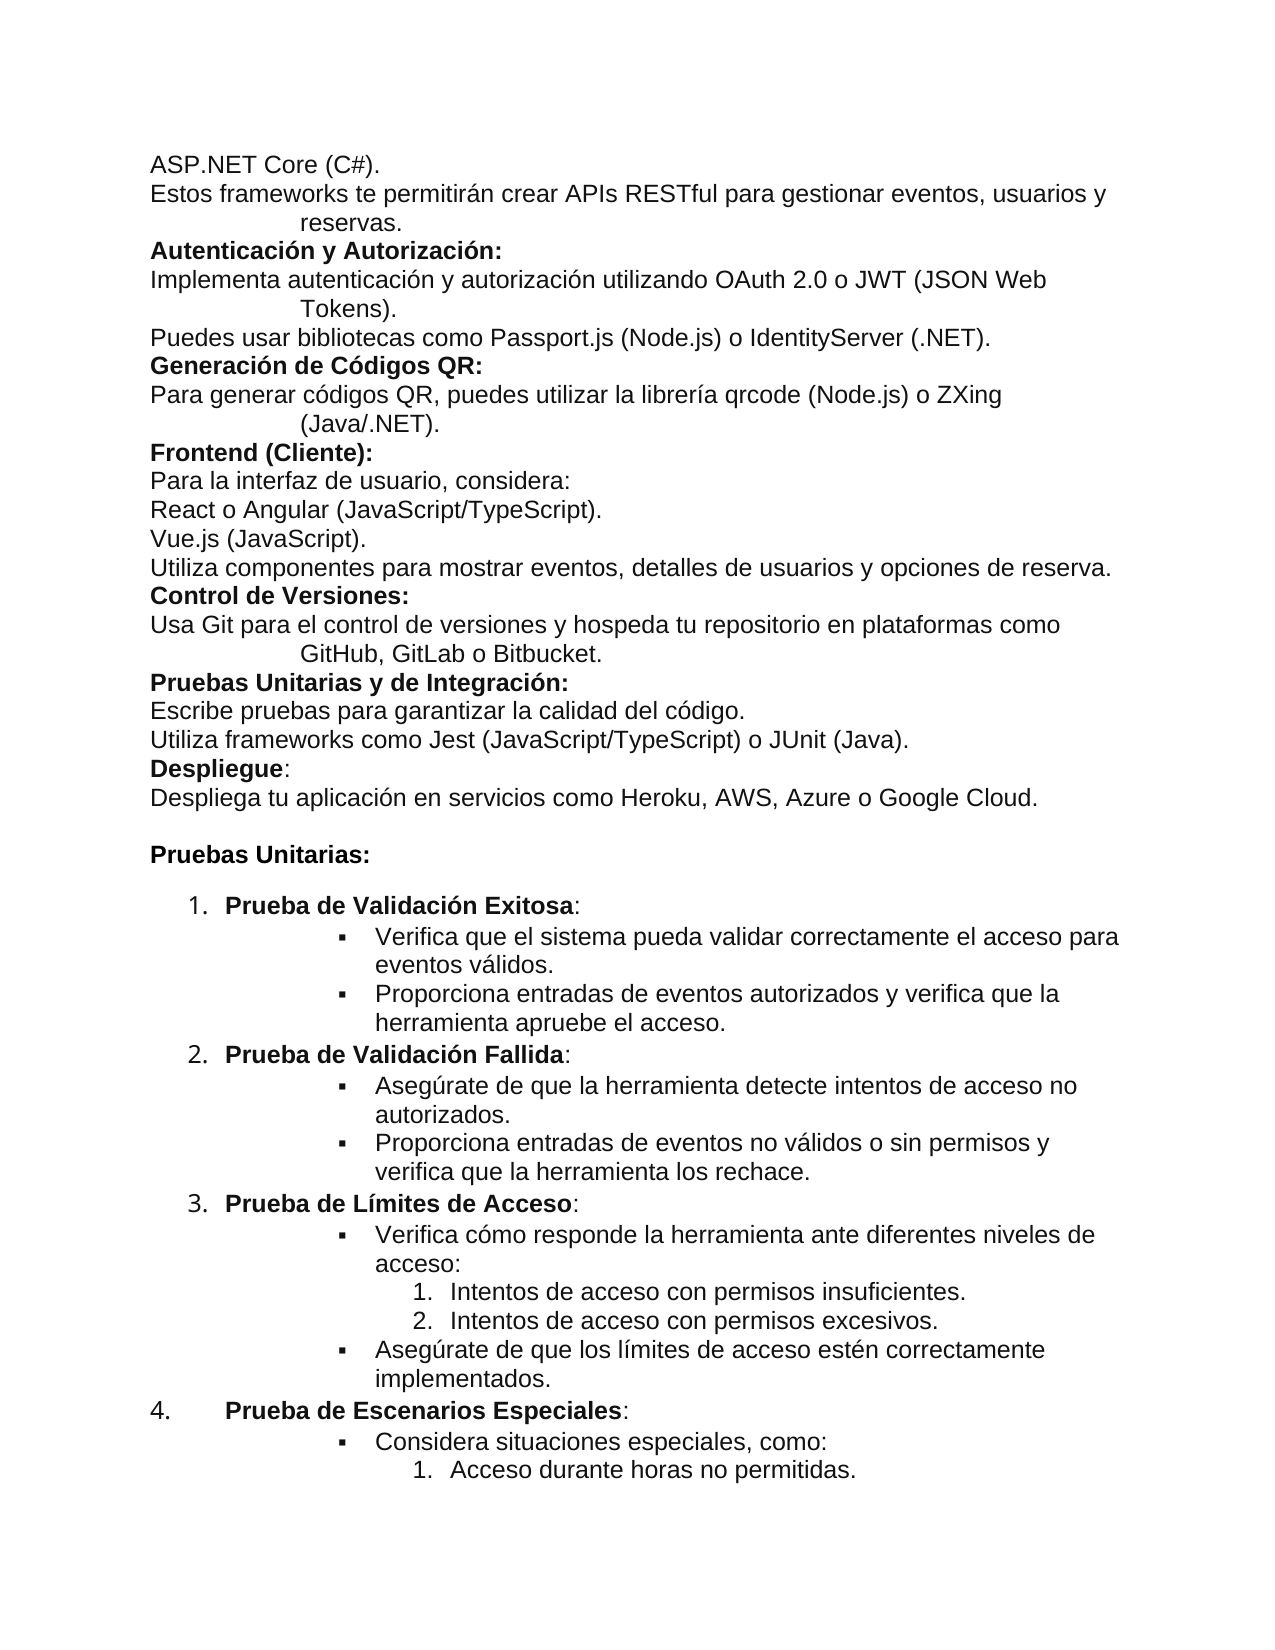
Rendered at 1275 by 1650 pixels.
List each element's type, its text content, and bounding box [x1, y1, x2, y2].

text Vue.js (JavaScript). [150, 524, 1125, 552]
text Frontend (Cliente): [150, 437, 1125, 466]
text Utiliza componentes para mostrar eventos, detalles de usuarios y opciones de reserva. [150, 552, 1125, 581]
text ASP.NET Core (C#). [150, 150, 1125, 179]
list Proporciona entradas de eventos no válidos o sin permisos y verifica que la herramienta los rechace. [337, 1128, 1125, 1186]
text Para la interfaz de usuario, considera: [150, 466, 1125, 495]
list Proporciona entradas de eventos autorizados y verifica que la herramienta apruebe el acceso. [337, 979, 1125, 1037]
list Verifica cómo responde la herramienta ante diferentes niveles de acceso: [337, 1220, 1125, 1277]
text Generación de Códigos QR: [150, 351, 1125, 380]
list Asegúrate de que la herramienta detecte intentos de acceso no autorizados. [337, 1071, 1125, 1128]
text Estos frameworks te permitirán crear APIs RESTful para gestionar eventos, usuarios y reservas. [150, 179, 1125, 236]
list Acceso durante horas no permitidas. [412, 1455, 1125, 1484]
list Intentos de acceso con permisos insuficientes. [412, 1277, 1125, 1306]
list Asegúrate de que los límites de acceso estén correctamente implementados. [337, 1335, 1125, 1392]
list Prueba de Límites de Acceso: [187, 1186, 1125, 1220]
list Considera situaciones especiales, como: [337, 1426, 1125, 1455]
text Autenticación y Autorización: [150, 236, 1125, 265]
text Despliega tu aplicación en servicios como Heroku, AWS, Azure o Google Cloud. [150, 782, 1125, 811]
list Intentos de acceso con permisos excesivos. [412, 1306, 1125, 1335]
list Verifica que el sistema pueda validar correctamente el acceso para eventos válidos. [337, 922, 1125, 979]
text Usa Git para el control de versiones y hospeda tu repositorio en plataformas como GitHub, GitLab o Bitbucket. [150, 610, 1125, 667]
text Pruebas Unitarias: [150, 840, 1125, 869]
text Control de Versiones: [150, 581, 1125, 610]
text Pruebas Unitarias y de Integración: [150, 667, 1125, 696]
text Implementa autenticación y autorización utilizando OAuth 2.0 o JWT (JSON Web Tokens). [150, 265, 1125, 322]
text Escribe pruebas para garantizar la calidad del código. [150, 696, 1125, 725]
text Para generar códigos QR, puedes utilizar la librería qrcode (Node.js) o ZXing (Java/.NET). [150, 380, 1125, 437]
text Puedes usar bibliotecas como Passport.js (Node.js) o IdentityServer (.NET). [150, 322, 1125, 351]
text React o Angular (JavaScript/TypeScript). [150, 495, 1125, 524]
list Prueba de Escenarios Especiales: [150, 1392, 1125, 1426]
list Prueba de Validación Exitosa: [187, 888, 1125, 922]
list Prueba de Validación Fallida: [187, 1037, 1125, 1071]
text Utiliza frameworks como Jest (JavaScript/TypeScript) o JUnit (Java). [150, 725, 1125, 754]
text Despliegue: [150, 754, 1125, 782]
